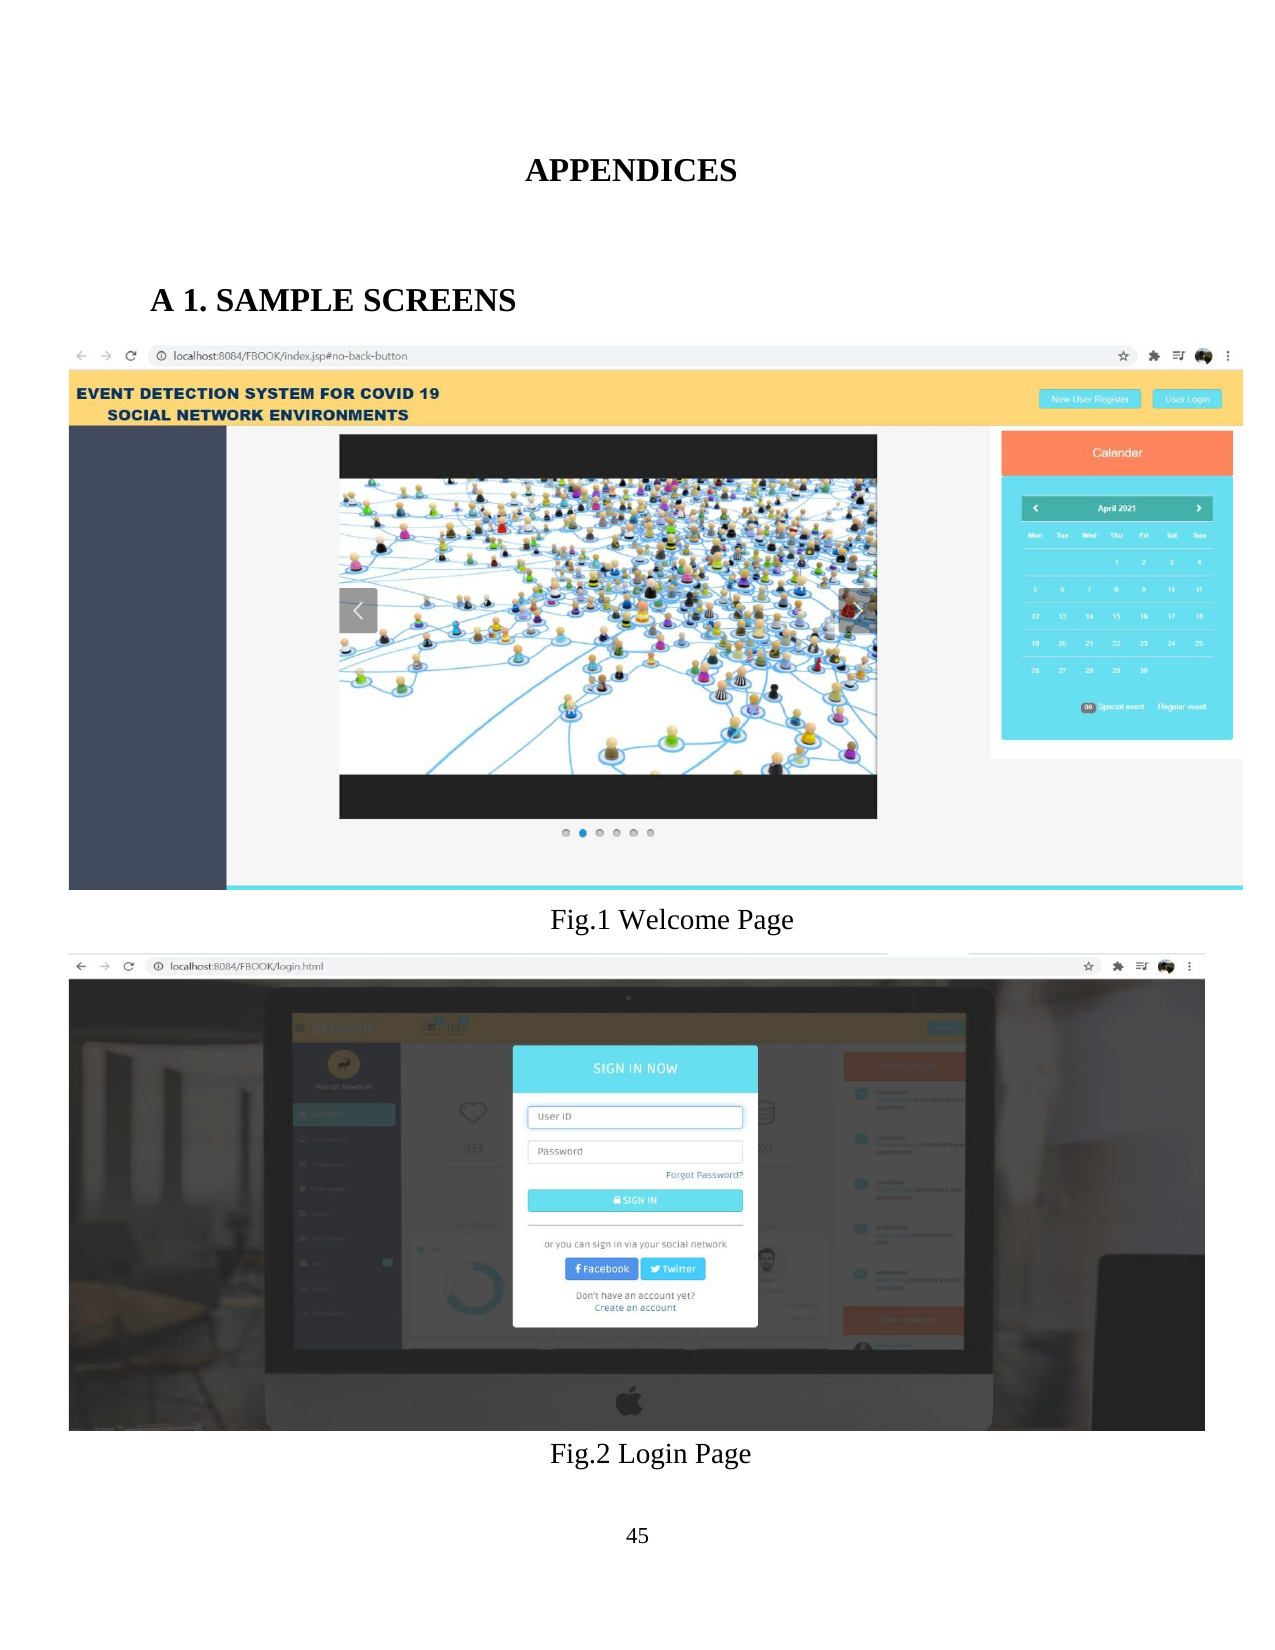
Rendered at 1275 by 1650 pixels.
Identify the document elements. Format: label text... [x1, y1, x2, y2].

picture [68, 342, 1244, 890]
text A 1. SAMPLE SCREENS [150, 280, 1242, 318]
picture [68, 953, 1205, 1431]
text Fig.2 Login Page [550, 955, 1242, 1469]
text Fig.1 Welcome Page [550, 902, 1242, 936]
text APPENDICES [145, 150, 1117, 188]
